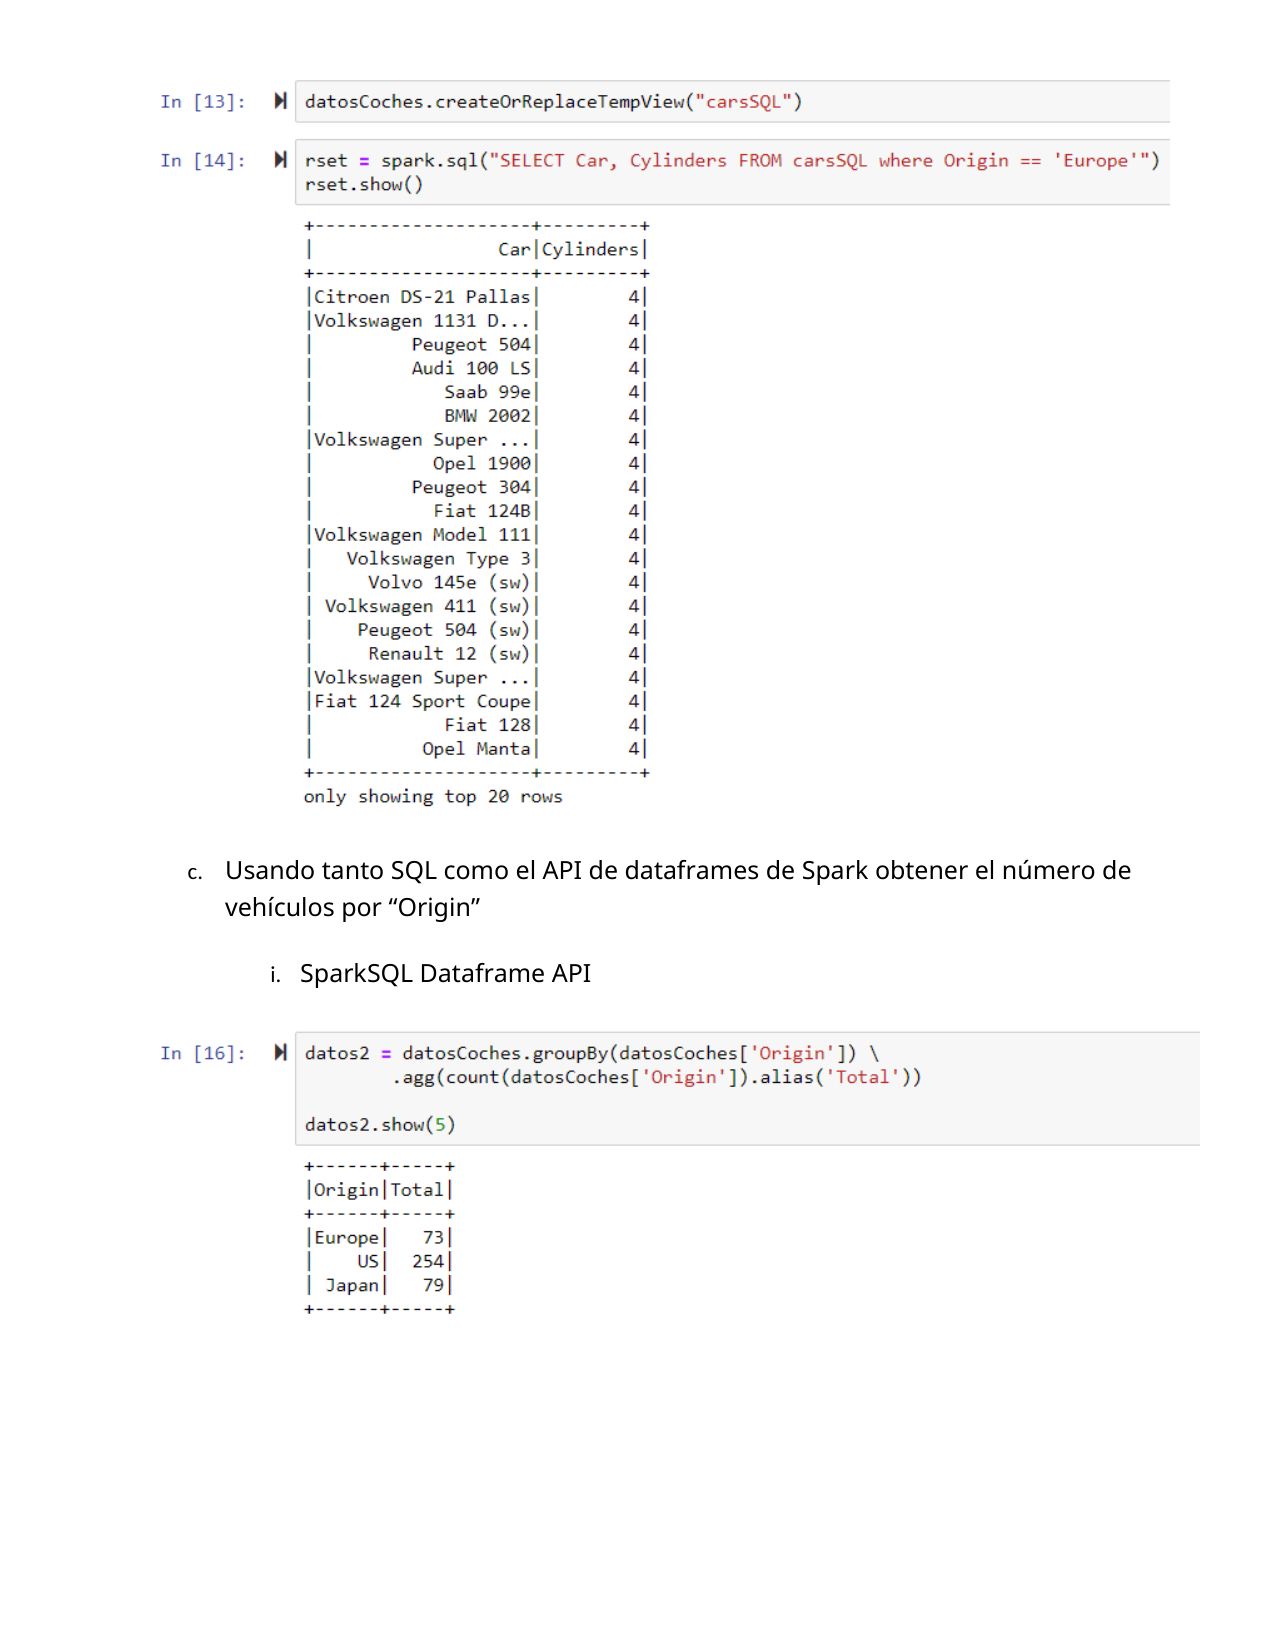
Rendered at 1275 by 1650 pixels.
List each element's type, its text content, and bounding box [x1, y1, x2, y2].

picture [150, 75, 1171, 820]
list Usando tanto SQL como el API de dataframes de Spark obtener el número de vehículos por “Origin” [187, 852, 1200, 923]
list SparkSQL Dataframe API [281, 956, 1200, 990]
picture [150, 1023, 1200, 1334]
